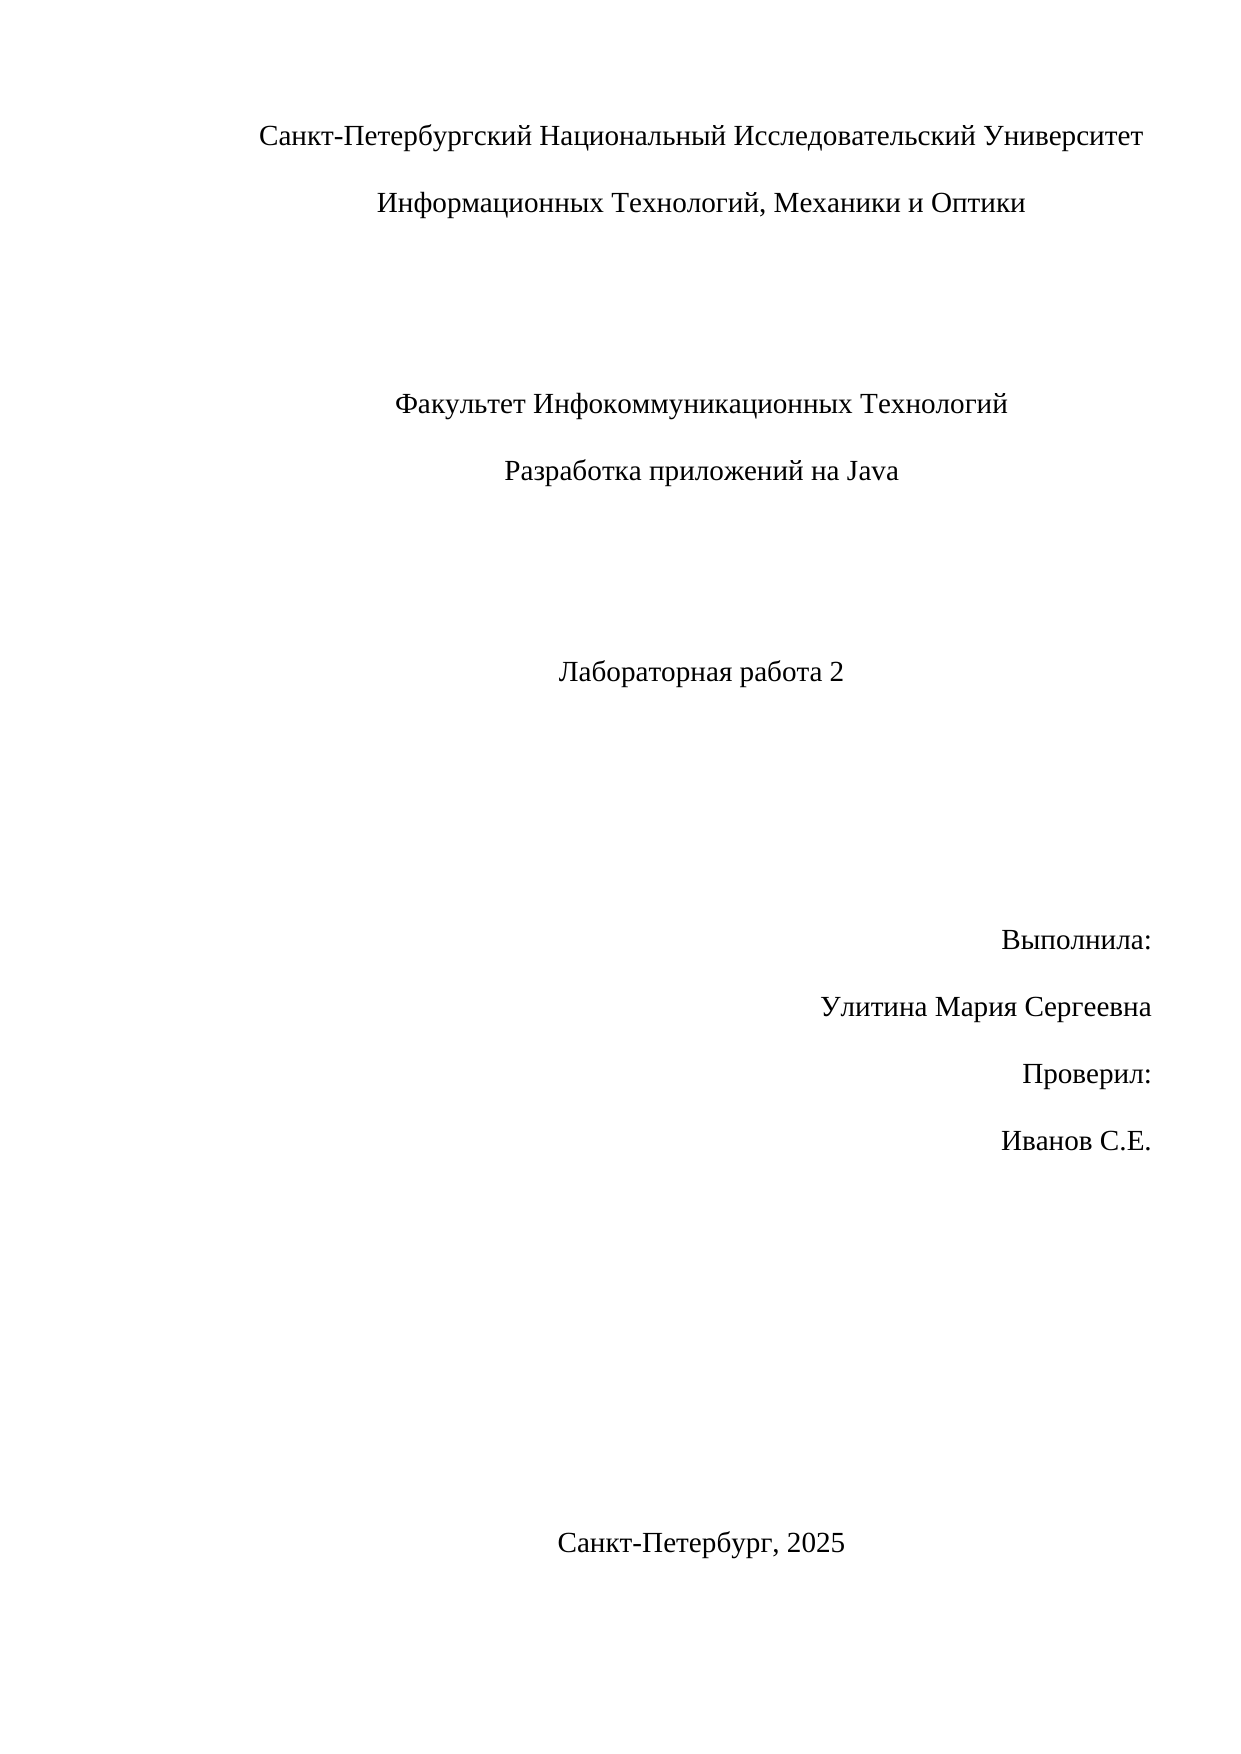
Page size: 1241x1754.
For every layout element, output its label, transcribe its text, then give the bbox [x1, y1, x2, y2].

text Санкт-Петербургский Национальный Исследовательский Университет [177, 118, 1152, 152]
text Выполнила: [177, 922, 1152, 955]
text Информационных Технологий, Механики и Оптики [177, 185, 1152, 219]
text Иванов С.Е. [177, 1123, 1152, 1156]
text Улитина Мария Сергеевна [177, 989, 1152, 1022]
text Факультет Инфокоммуникационных Технологий [177, 386, 1152, 419]
text Лабораторная работа 2 [177, 654, 1152, 687]
text Разработка приложений на Java [177, 453, 1152, 487]
text Проверил: [177, 1056, 1152, 1089]
text Санкт-Петербург, 2025 [177, 1525, 1152, 1558]
